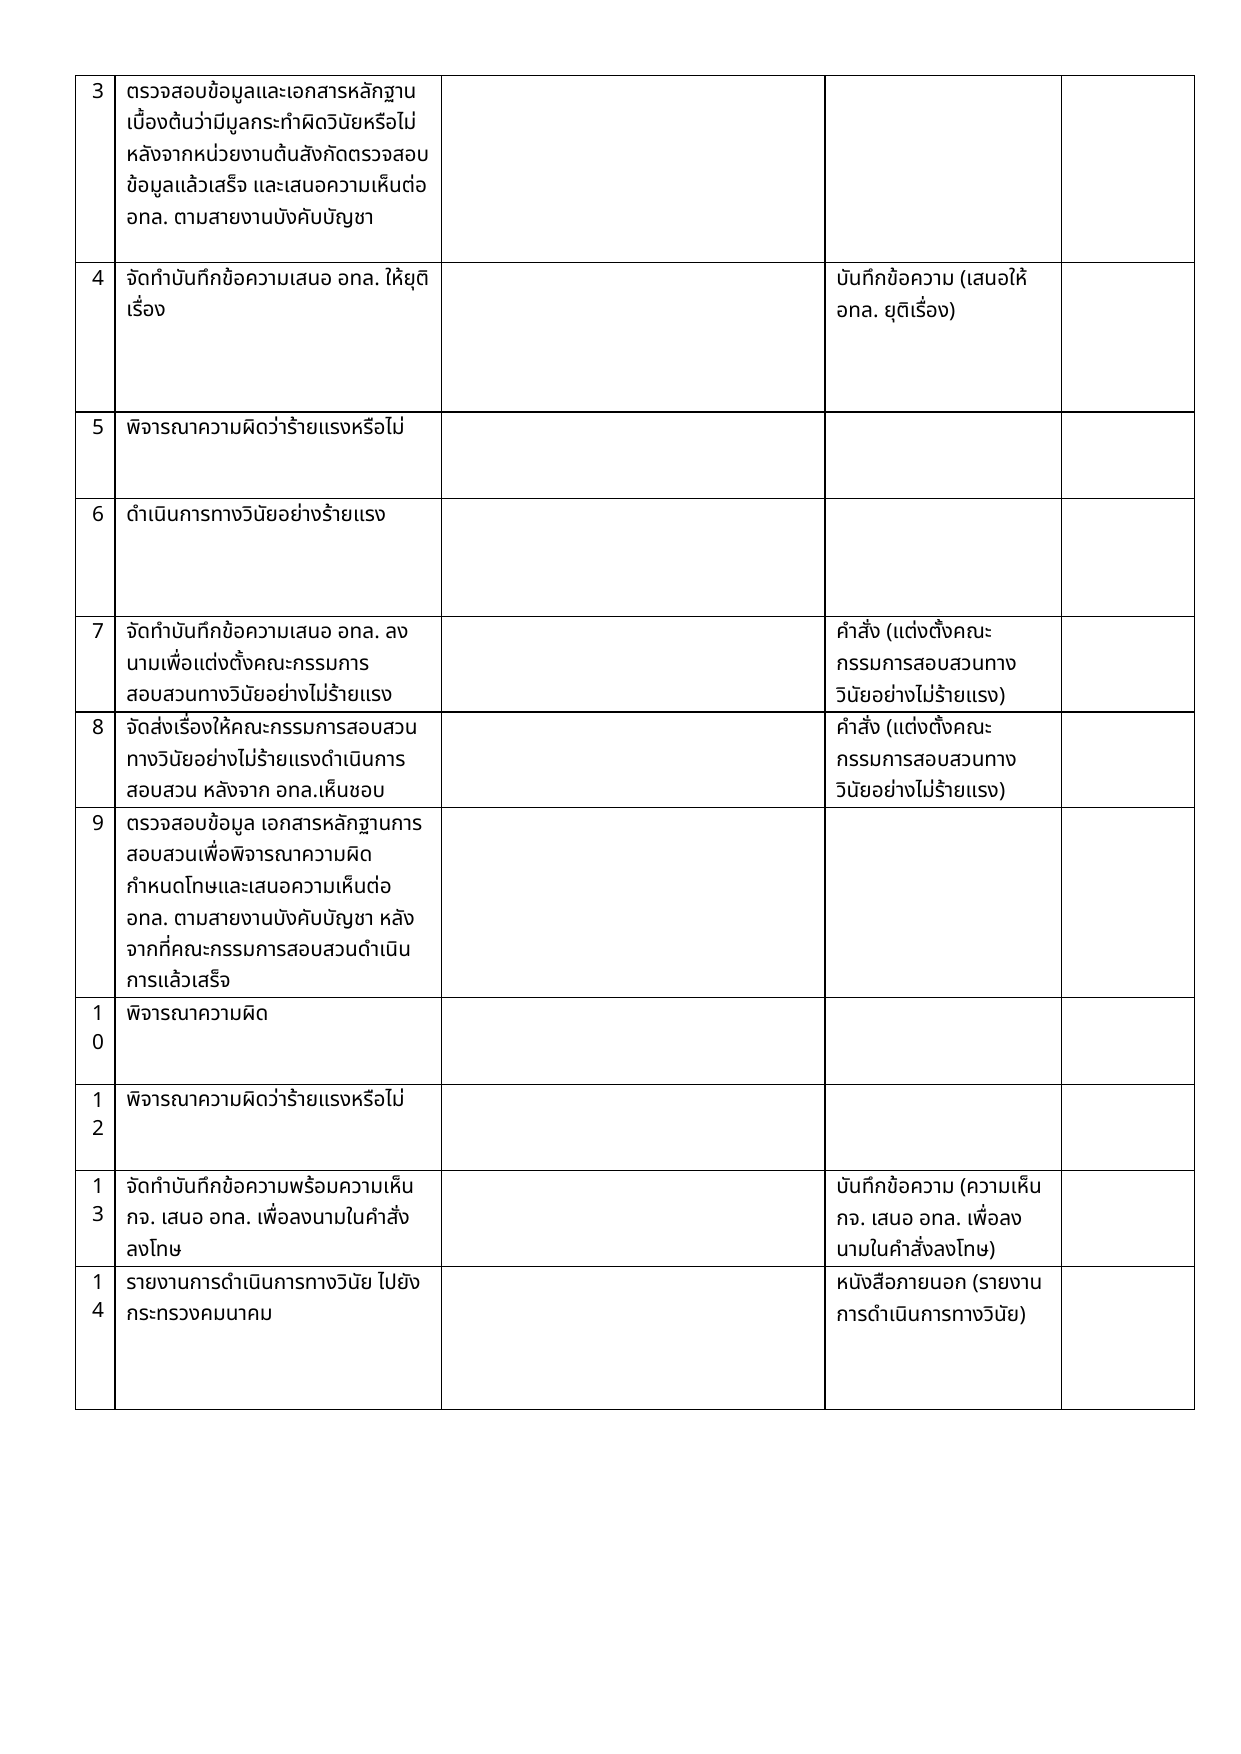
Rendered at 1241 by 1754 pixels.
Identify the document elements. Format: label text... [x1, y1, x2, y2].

table_cell 6 [76, 499, 114, 616]
table_cell [826, 413, 1061, 498]
table_cell [1062, 1085, 1194, 1170]
table_cell [1062, 1267, 1194, 1409]
table_cell จัดทำบันทึกข้อความเสนอ อทล. ลงนามเพื่อแต่งตั้งคณะกรรมการสอบสวนทางวินัยอย่างไม่ร้ายแรง [116, 617, 441, 711]
table_cell บันทึกข้อความ (เสนอให้ อทล. ยุติเรื่อง) [826, 263, 1061, 411]
table_cell [1062, 499, 1194, 616]
table_cell ตรวจสอบข้อมูลและเอกสารหลักฐานเบื้องต้นว่ามีมูลกระทำผิดวินัยหรือไม่ หลังจากหน่วยงานต้นสังกัดตรวจสอบข้อมูลแล้วเสร็จ และเสนอความเห็นต่อ อทล. ตามสายงานบังคับบัญชา [116, 76, 441, 262]
table_cell พิจารณาความผิด [116, 998, 441, 1084]
table_cell พิจารณาความผิดว่าร้ายแรงหรือไม่ [116, 1085, 441, 1170]
table_cell [1062, 263, 1194, 411]
table_cell 10 [76, 998, 114, 1084]
table_cell 13 [76, 1171, 114, 1266]
table_cell [1062, 1171, 1194, 1266]
table_cell [1062, 617, 1194, 711]
table_cell [1062, 998, 1194, 1084]
table_cell [442, 808, 824, 997]
table_cell จัดทำบันทึกข้อความพร้อมความเห็น กจ. เสนอ อทล. เพื่อลงนามในคำสั่งลงโทษ [116, 1171, 441, 1266]
table_cell [442, 1267, 824, 1409]
table_cell 14 [76, 1267, 114, 1409]
table_cell จัดส่งเรื่องให้คณะกรรมการสอบสวนทางวินัยอย่างไม่ร้ายแรงดำเนินการสอบสวน หลังจาก อทล.เห็นชอบ [116, 713, 441, 807]
table_cell 3 [76, 76, 114, 262]
table_cell หนังสือภายนอก (รายงานการดำเนินการทางวินัย) [826, 1267, 1061, 1409]
table_cell พิจารณาความผิดว่าร้ายแรงหรือไม่ [116, 413, 441, 498]
table_cell [826, 76, 1061, 262]
table_cell คำสั่ง (แต่งตั้งคณะกรรมการสอบสวนทางวินัยอย่างไม่ร้ายแรง) [826, 617, 1061, 711]
table_cell [826, 1085, 1061, 1170]
table_cell [1062, 413, 1194, 498]
table_cell [442, 413, 824, 498]
table_cell [826, 499, 1061, 616]
table_cell 4 [76, 263, 114, 411]
table_cell [1062, 808, 1194, 997]
table_cell [442, 263, 824, 411]
table_cell [442, 617, 824, 711]
table_cell ตรวจสอบข้อมูล เอกสารหลักฐานการสอบสวนเพื่อพิจารณาความผิด กำหนดโทษและเสนอความเห็นต่อ อทล. ตามสายงานบังคับบัญชา หลังจากที่คณะกรรมการสอบสวนดำเนินการแล้วเสร็จ [116, 808, 441, 997]
table_cell [442, 76, 824, 262]
table_cell รายงานการดำเนินการทางวินัย ไปยังกระทรวงคมนาคม [116, 1267, 441, 1409]
table_cell [442, 713, 824, 807]
table_cell ดำเนินการทางวินัยอย่างร้ายแรง [116, 499, 441, 616]
table_cell คำสั่ง (แต่งตั้งคณะกรรมการสอบสวนทางวินัยอย่างไม่ร้ายแรง) [826, 713, 1061, 807]
table_cell [442, 1085, 824, 1170]
table_cell 12 [76, 1085, 114, 1170]
table_cell บันทึกข้อความ (ความเห็น กจ. เสนอ อทล. เพื่อลงนามในคำสั่งลงโทษ) [826, 1171, 1061, 1266]
table_cell [826, 998, 1061, 1084]
table_cell [442, 499, 824, 616]
table_cell 9 [76, 808, 114, 997]
table_cell 8 [76, 713, 114, 807]
table_cell 5 [76, 413, 114, 498]
table_cell [442, 998, 824, 1084]
table_cell [1062, 713, 1194, 807]
table_cell [826, 808, 1061, 997]
table_cell [1062, 76, 1194, 262]
table_cell [442, 1171, 824, 1266]
table_cell 7 [76, 617, 114, 711]
table_cell จัดทำบันทึกข้อความเสนอ อทล. ให้ยุติเรื่อง [116, 263, 441, 411]
